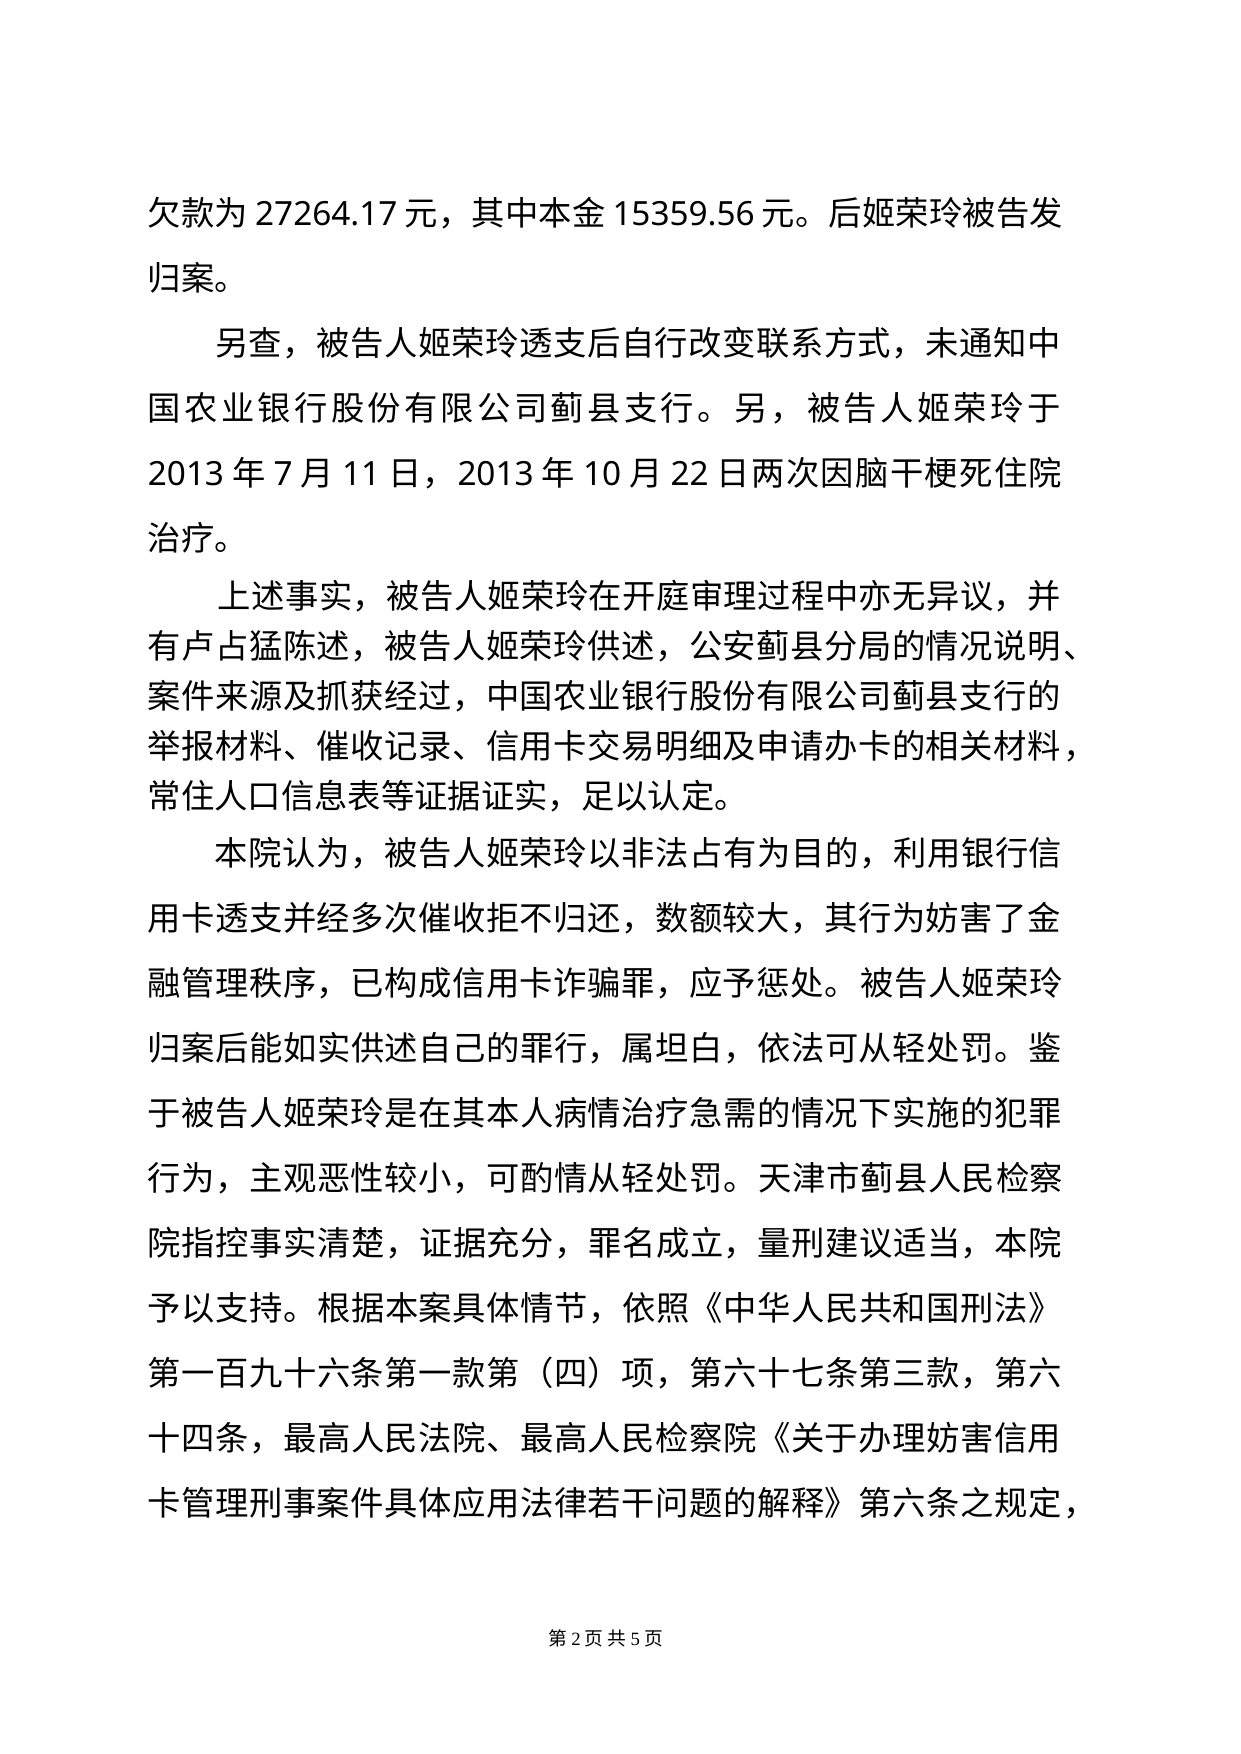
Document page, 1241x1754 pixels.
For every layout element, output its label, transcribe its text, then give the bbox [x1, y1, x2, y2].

text 上述事实，被告人姬荣玲在开庭审理过程中亦无异议，并有卢占猛陈述，被告人姬荣玲供述，公安蓟县分局的情况说明、案件来源及抓获经过，中国农业银行股份有限公司蓟县支行的举报材料、催收记录、信用卡交易明细及申请办卡的相关材料，常住人口信息表等证据证实，足以认定。 [148, 568, 1063, 818]
text 另查，被告人姬荣玲透支后自行改变联系方式，未通知中国农业银行股份有限公司蓟县支行。另，被告人姬荣玲于2013年7月11日，2013年10月22日两次因脑干梗死住院治疗。 [148, 308, 1063, 568]
